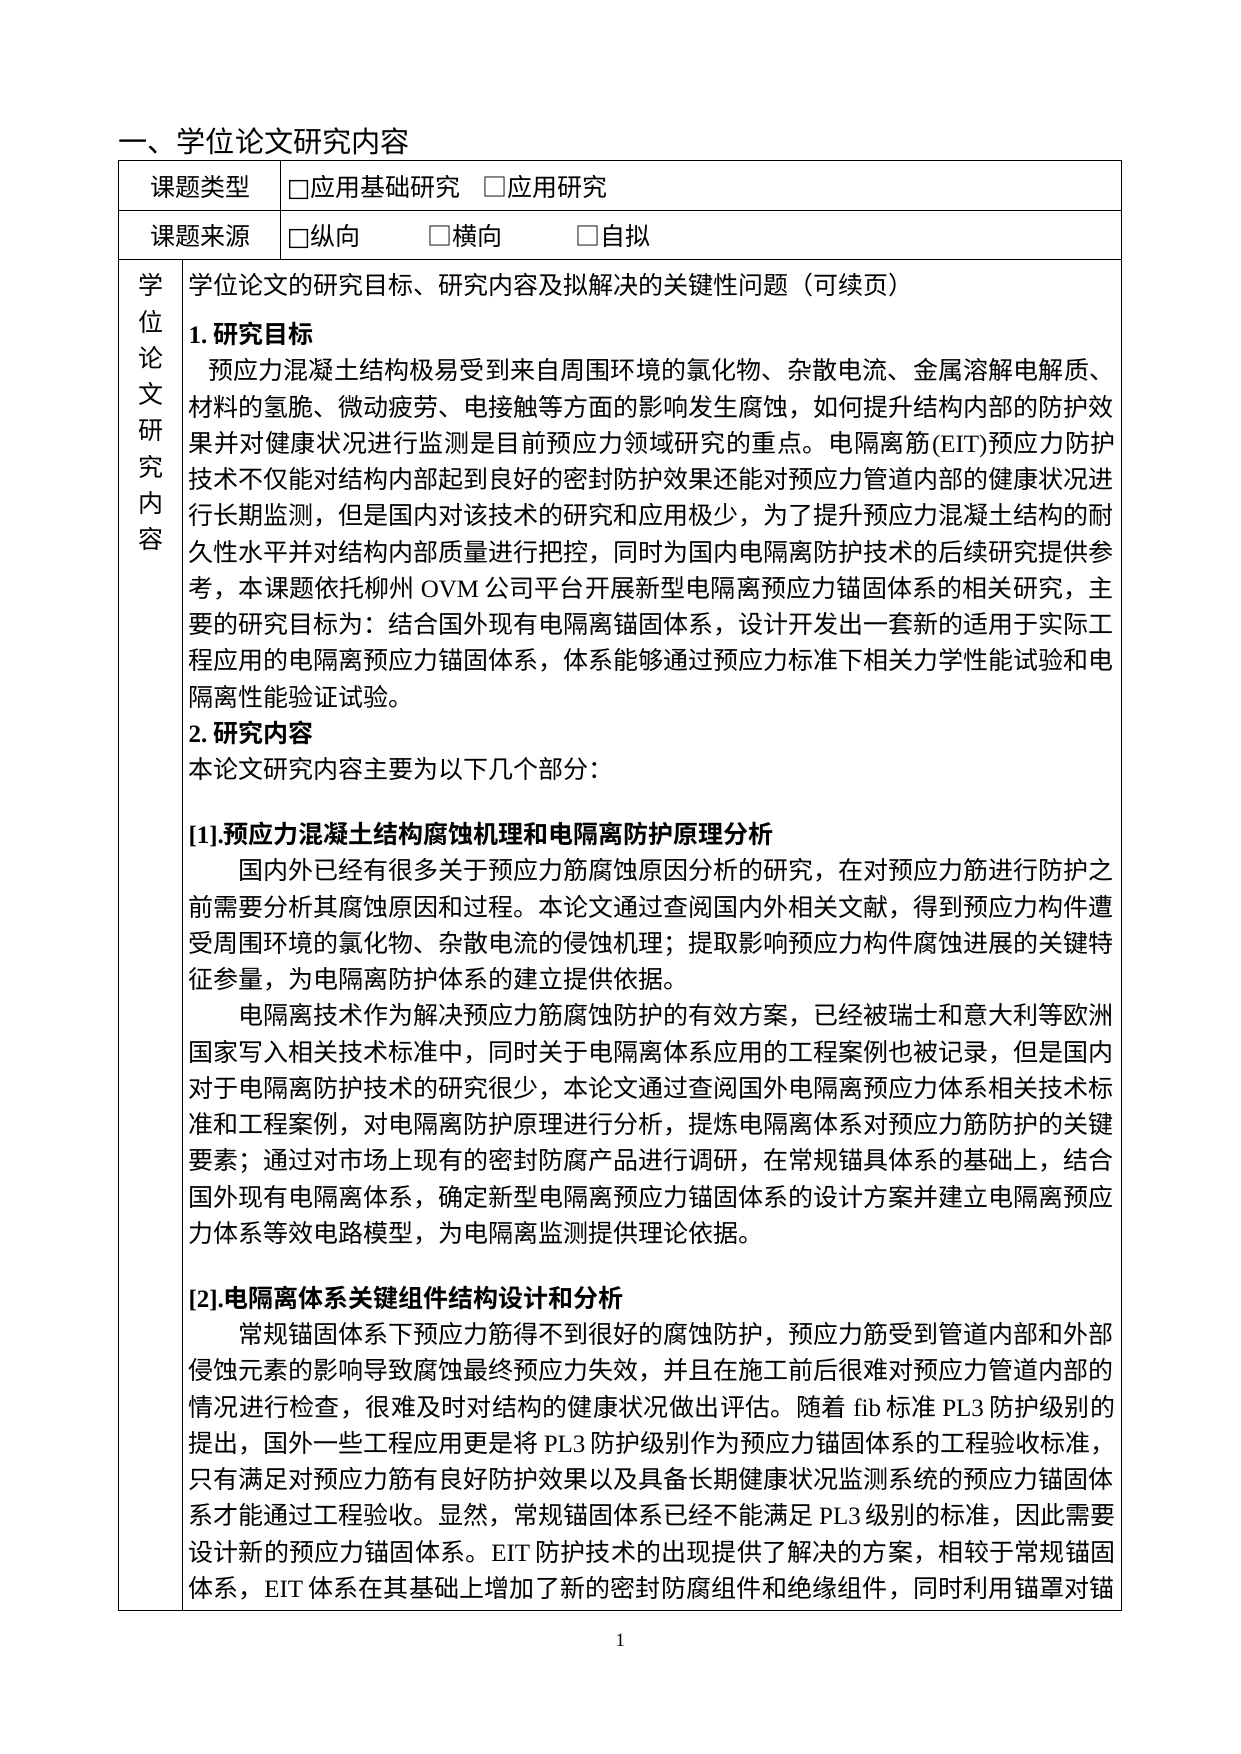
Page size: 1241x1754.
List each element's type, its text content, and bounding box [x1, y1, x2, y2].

table_cell 学 位 论 文 研 究 内 容 [119, 260, 182, 1610]
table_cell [183, 260, 1121, 1610]
table_header 课题类型 [119, 161, 280, 209]
table_cell □纵向 □横向 □自拟 [281, 211, 1121, 259]
table_cell 课题来源 [119, 211, 280, 259]
list 学位论文研究内容 [118, 118, 1122, 160]
table_header □应用基础研究 □应用研究 [281, 161, 1121, 209]
